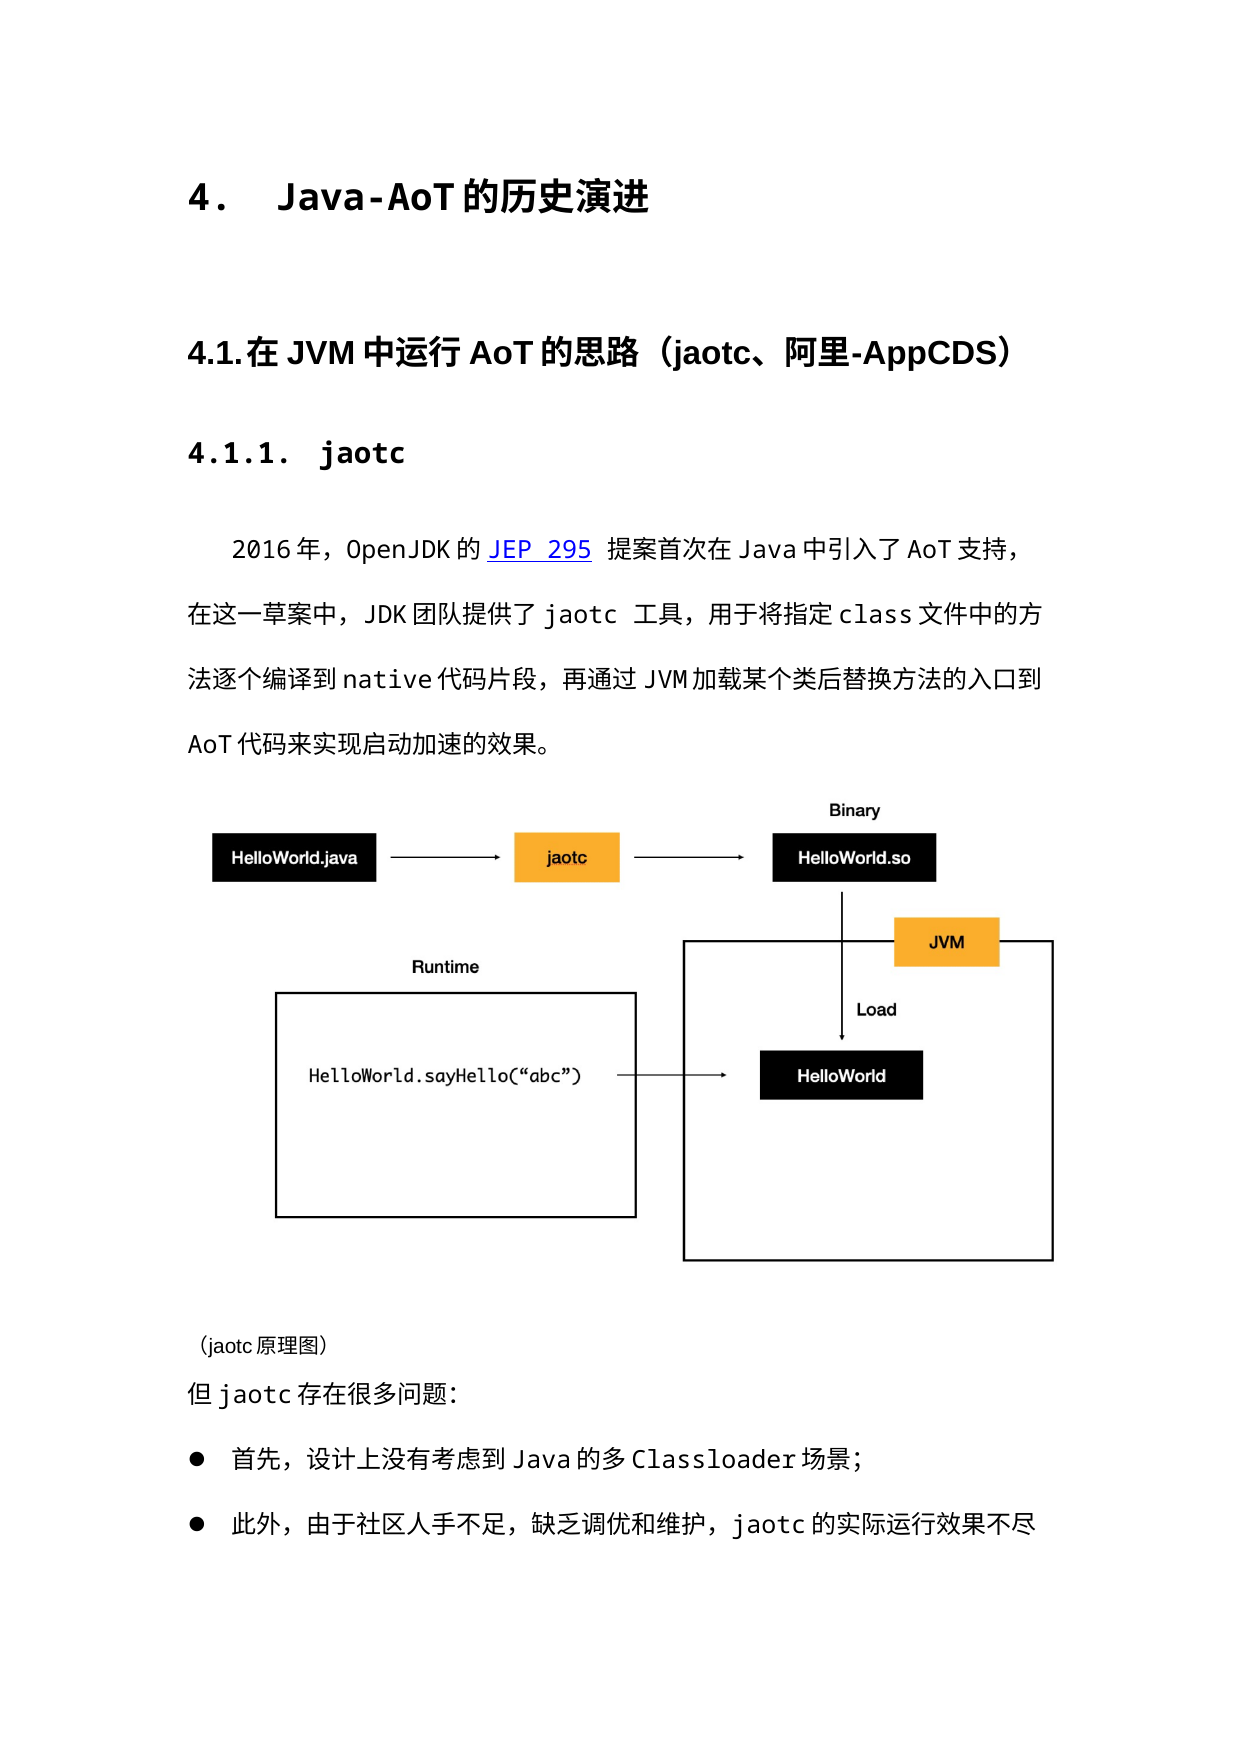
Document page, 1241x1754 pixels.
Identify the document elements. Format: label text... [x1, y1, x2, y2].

text 2016年，OpenJDK的 JEP 295 提案首次在Java中引入了AoT支持，在这一草案中，JDK团队提供了 jaotc 工具，用于将指定class文件中的方法逐个编译到native代码片段，再通过JVM加载某个类后替换方法的入口到AoT代码来实现启动加速的效果。 [187, 528, 1053, 787]
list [187, 1503, 1053, 1568]
text 但jaotc存在很多问题： [187, 1373, 1053, 1438]
text （jaotc原理图） [187, 1340, 1053, 1373]
subtitle jaotc [187, 432, 1053, 497]
list 首先，设计上没有考虑到Java的多Classloader场景； [187, 1438, 1053, 1503]
subtitle Java-AoT的历史演进 [187, 162, 1053, 227]
picture [187, 787, 1084, 1310]
subtitle 在JVM中运行AoT的思路（jaotc、阿里-AppCDS） [187, 318, 1053, 383]
